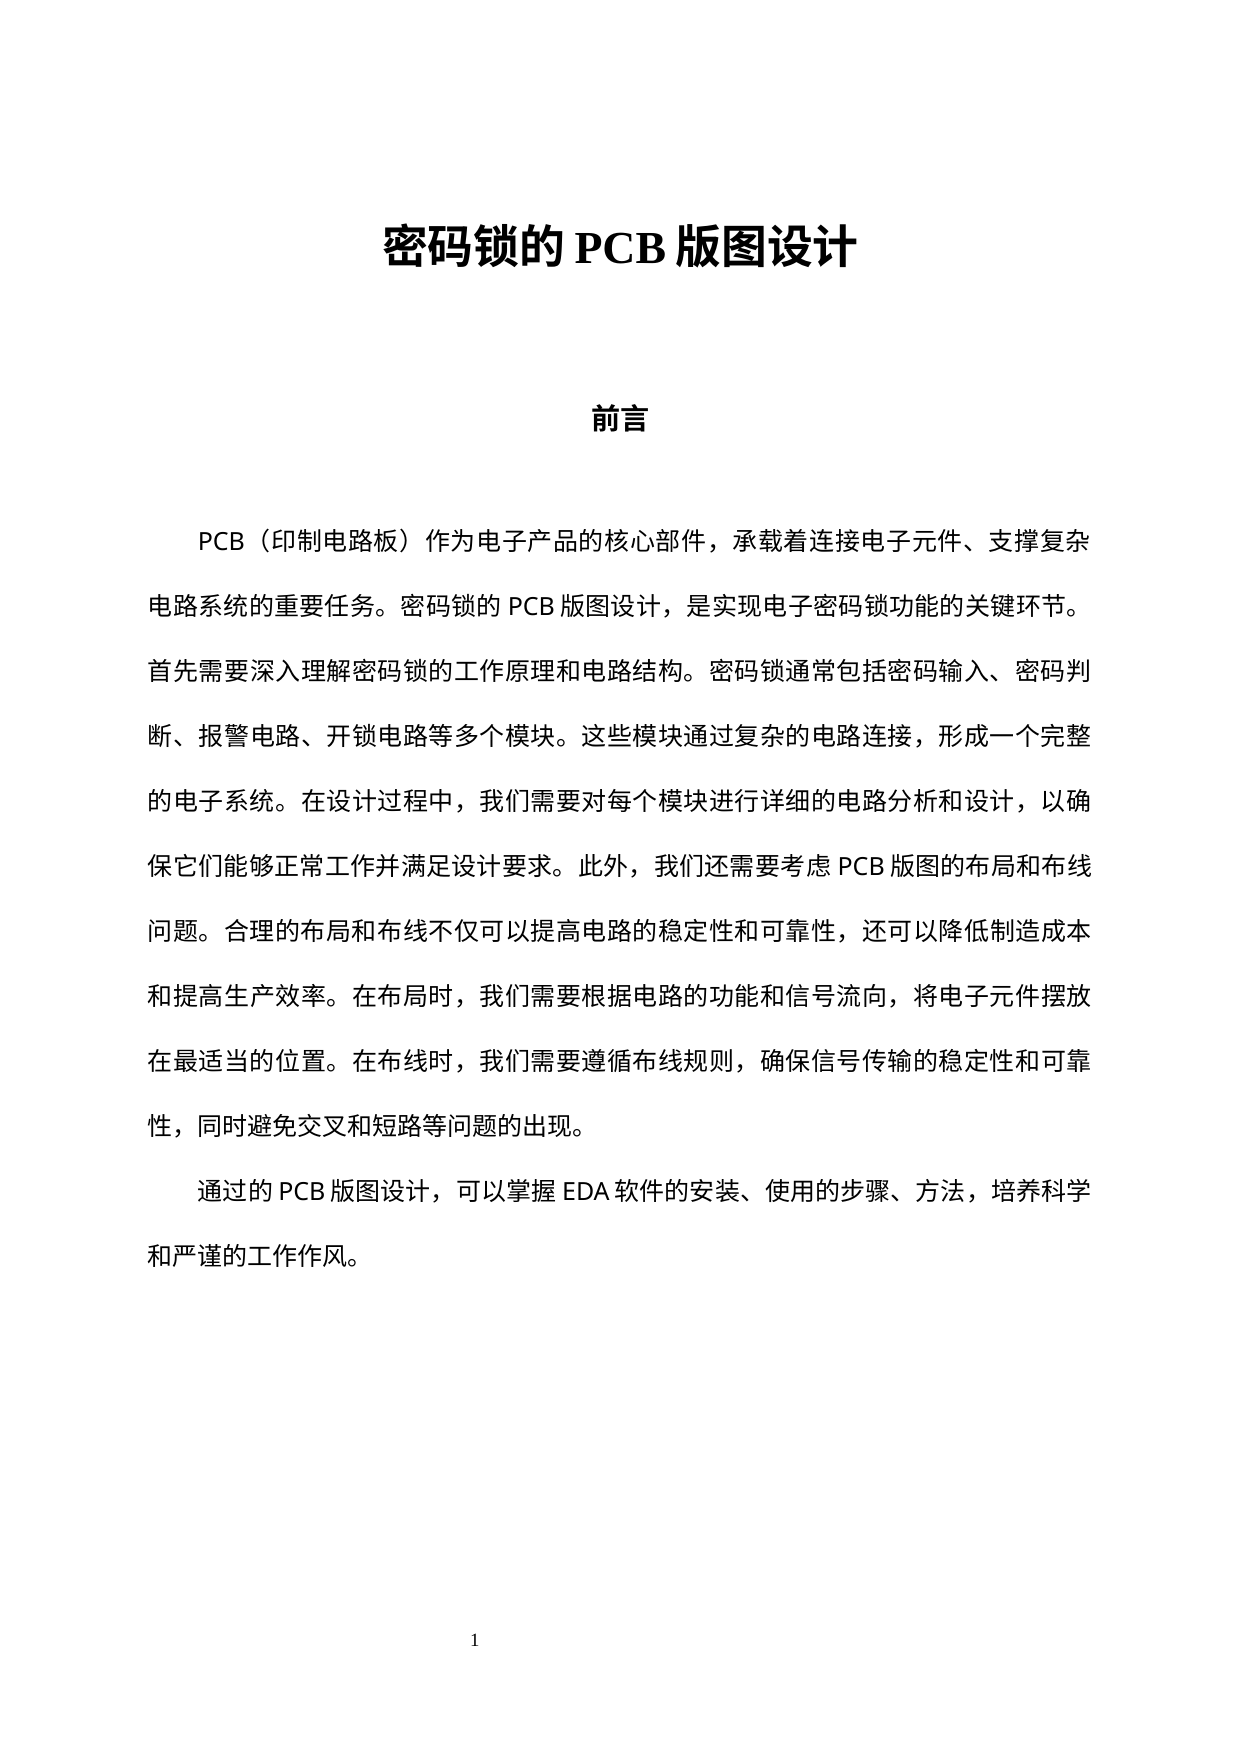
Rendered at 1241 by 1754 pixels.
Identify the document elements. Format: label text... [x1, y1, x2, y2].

text PCB（印制电路板）作为电子产品的核心部件，承载着连接电子元件、支撑复杂电路系统的重要任务。密码锁的PCB版图设计，是实现电子密码锁功能的关键环节。首先需要深入理解密码锁的工作原理和电路结构。密码锁通常包括密码输入、密码判断、报警电路、开锁电路等多个模块。这些模块通过复杂的电路连接，形成一个完整的电子系统。在设计过程中，我们需要对每个模块进行详细的电路分析和设计，以确保它们能够正常工作并满足设计要求。此外，我们还需要考虑PCB版图的布局和布线问题。合理的布局和布线不仅可以提高电路的稳定性和可靠性，还可以降低制造成本和提高生产效率。在布局时，我们需要根据电路的功能和信号流向，将电子元件摆放在最适当的位置。在布线时，我们需要遵循布线规则，确保信号传输的稳定性和可靠性，同时避免交叉和短路等问题的出现。 [148, 507, 1092, 1157]
text 密码锁的PCB版图设计 [148, 194, 1092, 292]
text 通过的PCB版图设计，可以掌握EDA软件的安装、使用的步骤、方法，培养科学和严谨的工作作风。 [148, 1157, 1092, 1287]
subtitle 前言 [148, 384, 1092, 449]
